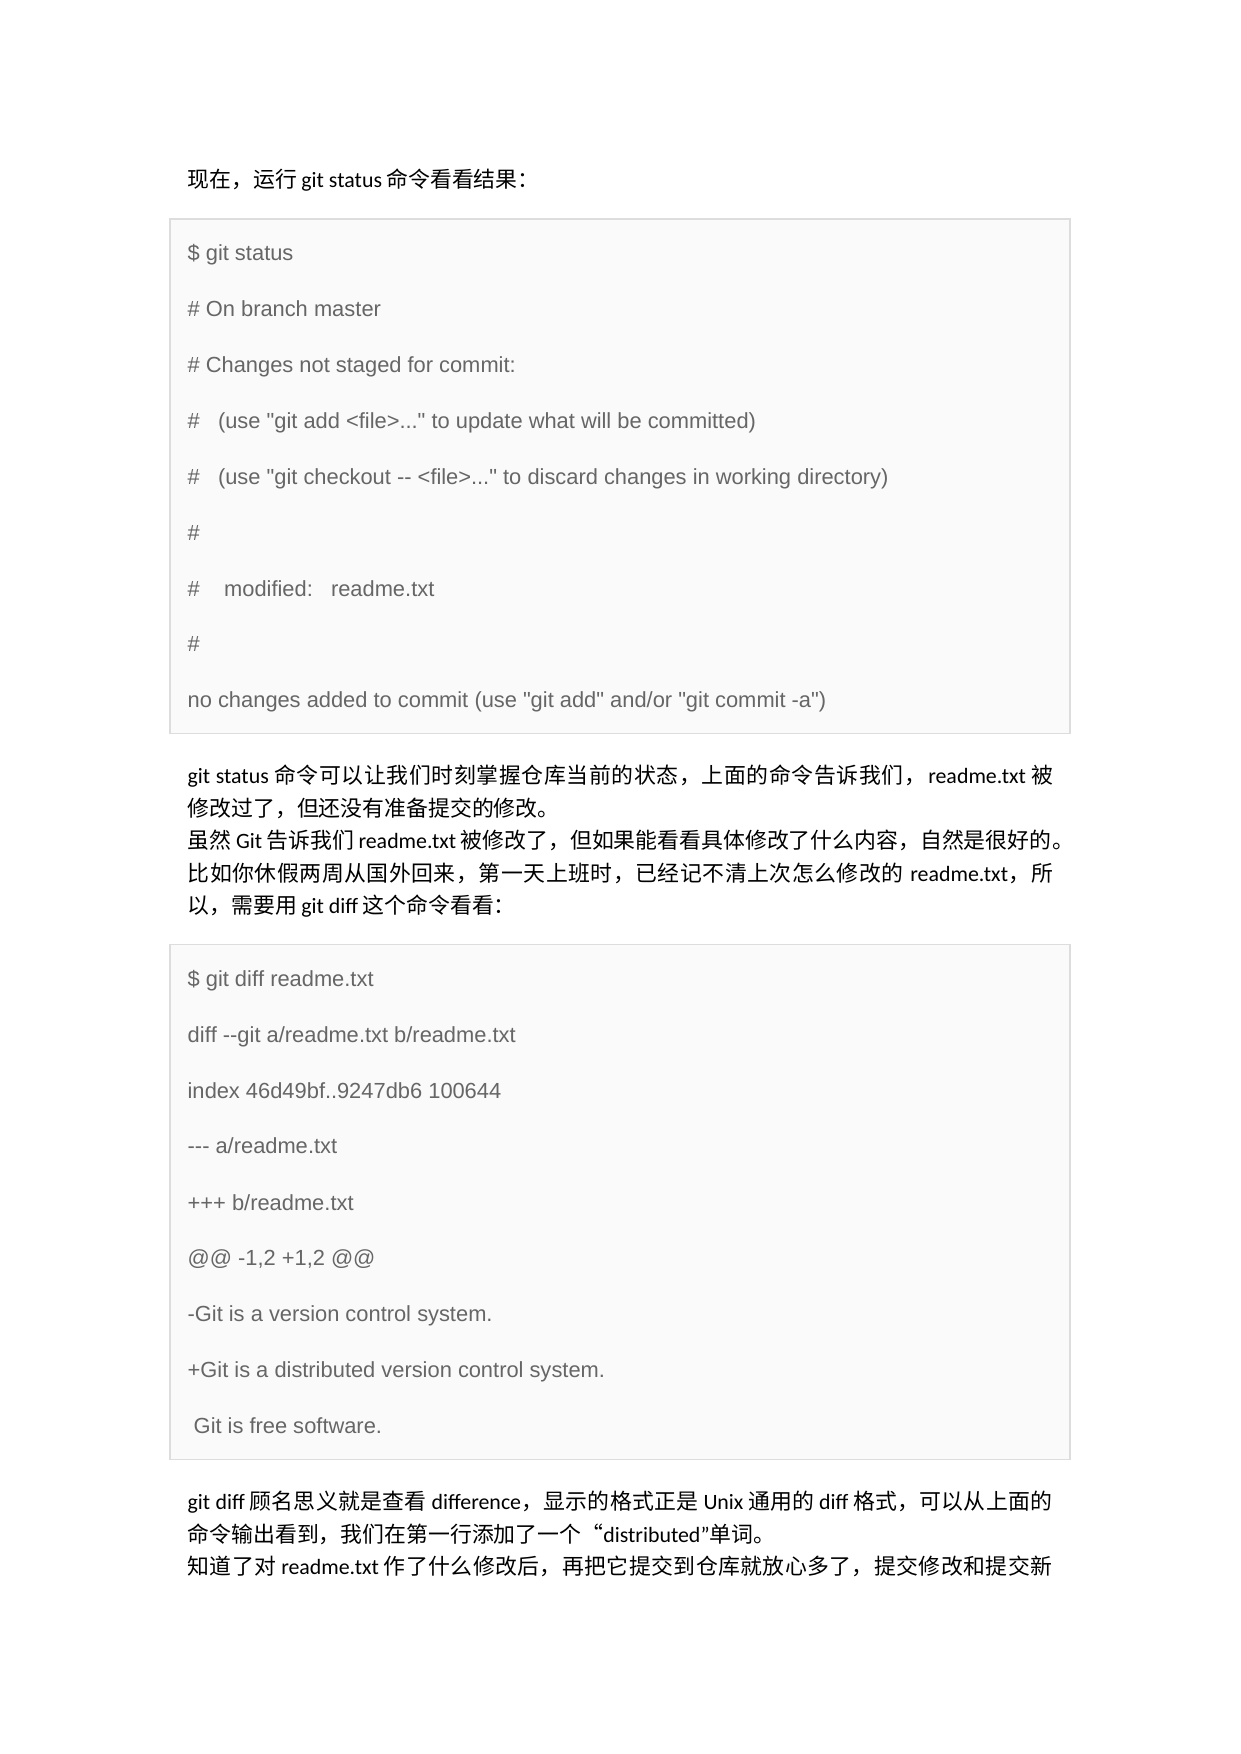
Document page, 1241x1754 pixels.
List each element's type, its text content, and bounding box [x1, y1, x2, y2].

text --- a/readme.txt [171, 1112, 1069, 1162]
text # On branch master [171, 274, 1069, 324]
text # [171, 498, 1069, 548]
text 虽然Git告诉我们readme.txt被修改了，但如果能看看具体修改了什么内容，自然是很好的。比如你休假两周从国外回来，第一天上班时，已经记不清上次怎么修改的readme.txt，所以，需要用git diff这个命令看看： [187, 823, 1053, 920]
text git diff顾名思义就是查看difference，显示的格式正是Unix通用的diff格式，可以从上面的命令输出看到，我们在第一行添加了一个“distributed”单词。 [187, 1484, 1053, 1549]
text $ git status [171, 220, 1069, 269]
text @@ -1,2 +1,2 @@ [171, 1223, 1069, 1274]
text # modified: readme.txt [171, 553, 1069, 604]
text diff --git a/readme.txt b/readme.txt [171, 1000, 1069, 1050]
text # Changes not staged for commit: [171, 330, 1069, 381]
text Git is free software. [171, 1391, 1069, 1459]
text # [171, 609, 1069, 660]
text +Git is a distributed version control system. [171, 1335, 1069, 1386]
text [187, 1549, 1053, 1581]
text git status命令可以让我们时刻掌握仓库当前的状态，上面的命令告诉我们，readme.txt被修改过了，但还没有准备提交的修改。 [187, 758, 1053, 823]
text # (use "git add <file>..." to update what will be committed) [171, 386, 1069, 436]
text 现在，运行git status命令看看结果： [187, 162, 1053, 194]
text index 46d49bf..9247db6 100644 [171, 1056, 1069, 1106]
text no changes added to commit (use "git add" and/or "git commit -a") [171, 665, 1069, 733]
text +++ b/readme.txt [171, 1167, 1069, 1218]
text $ git diff readme.txt [171, 945, 1069, 994]
text # (use "git checkout -- <file>..." to discard changes in working directory) [171, 442, 1069, 492]
text -Git is a version control system. [171, 1279, 1069, 1330]
